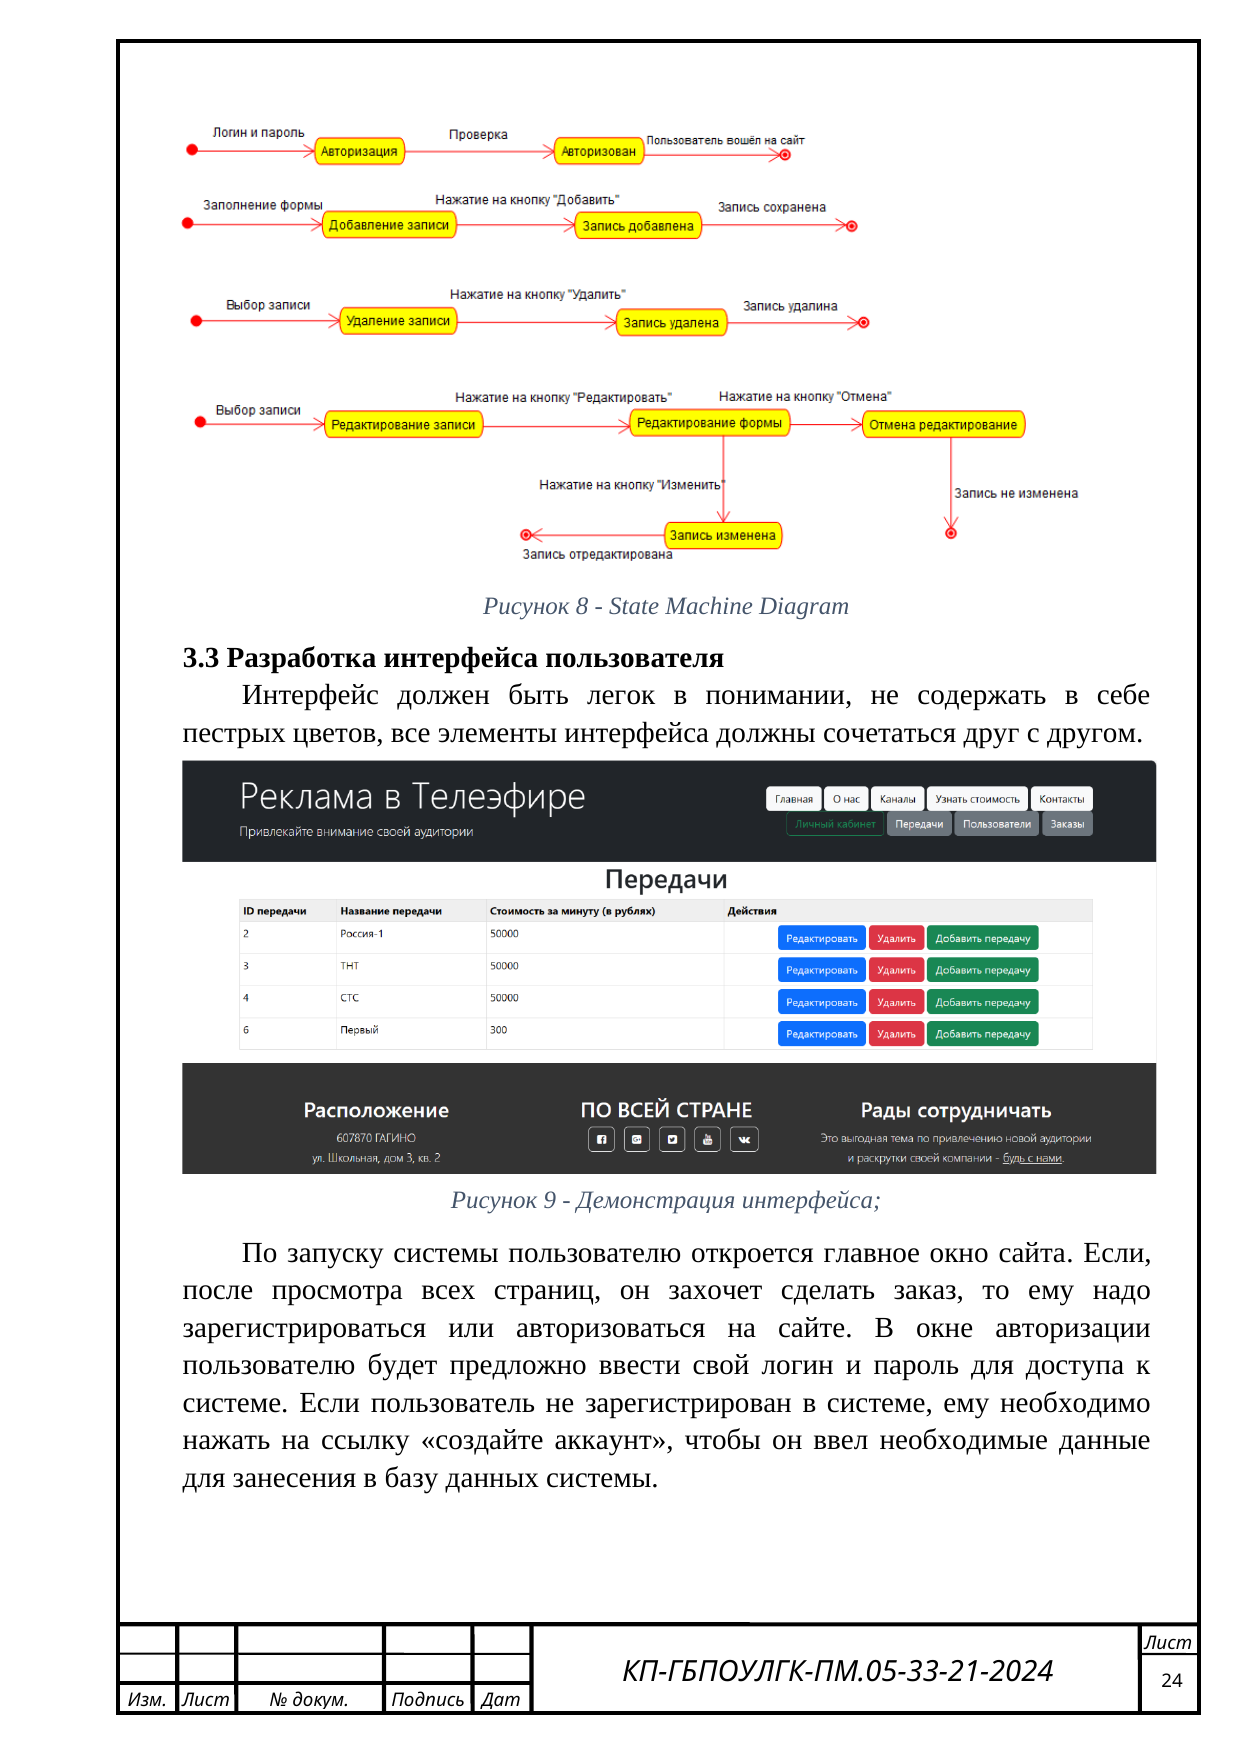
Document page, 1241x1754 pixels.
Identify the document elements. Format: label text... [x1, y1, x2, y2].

picture [177, 118, 1090, 584]
text Интерфейс должен быть легок в понимании, не содержать в себе пестрых цветов, все элементы интерфейса должны сочетаться друг с другом. [182, 677, 1152, 748]
text Рисунок 9 - Демонстрация интерфейса; [183, 1185, 1152, 1214]
text По запуску системы пользователю откроется главное окно сайта. Если, после просмотра всех страниц, он захочет сделать заказ, то ему надо зарегистрироваться или авторизоваться на сайте. В окне авторизации пользователю будет предложно ввести свой логин и пароль для доступа к системе. Если пользователь не зарегистрирован в системе, ему необходимо нажать на ссылку «создайте аккаунт», чтобы он ввел необходимые данные для занесения в базу данных системы. [182, 1235, 1152, 1493]
text Рисунок 8 - State Machine Diagram [183, 591, 1152, 619]
picture [182, 760, 1157, 1174]
subtitle 3.3 Разработка интерфейса пользователя [183, 640, 1152, 674]
